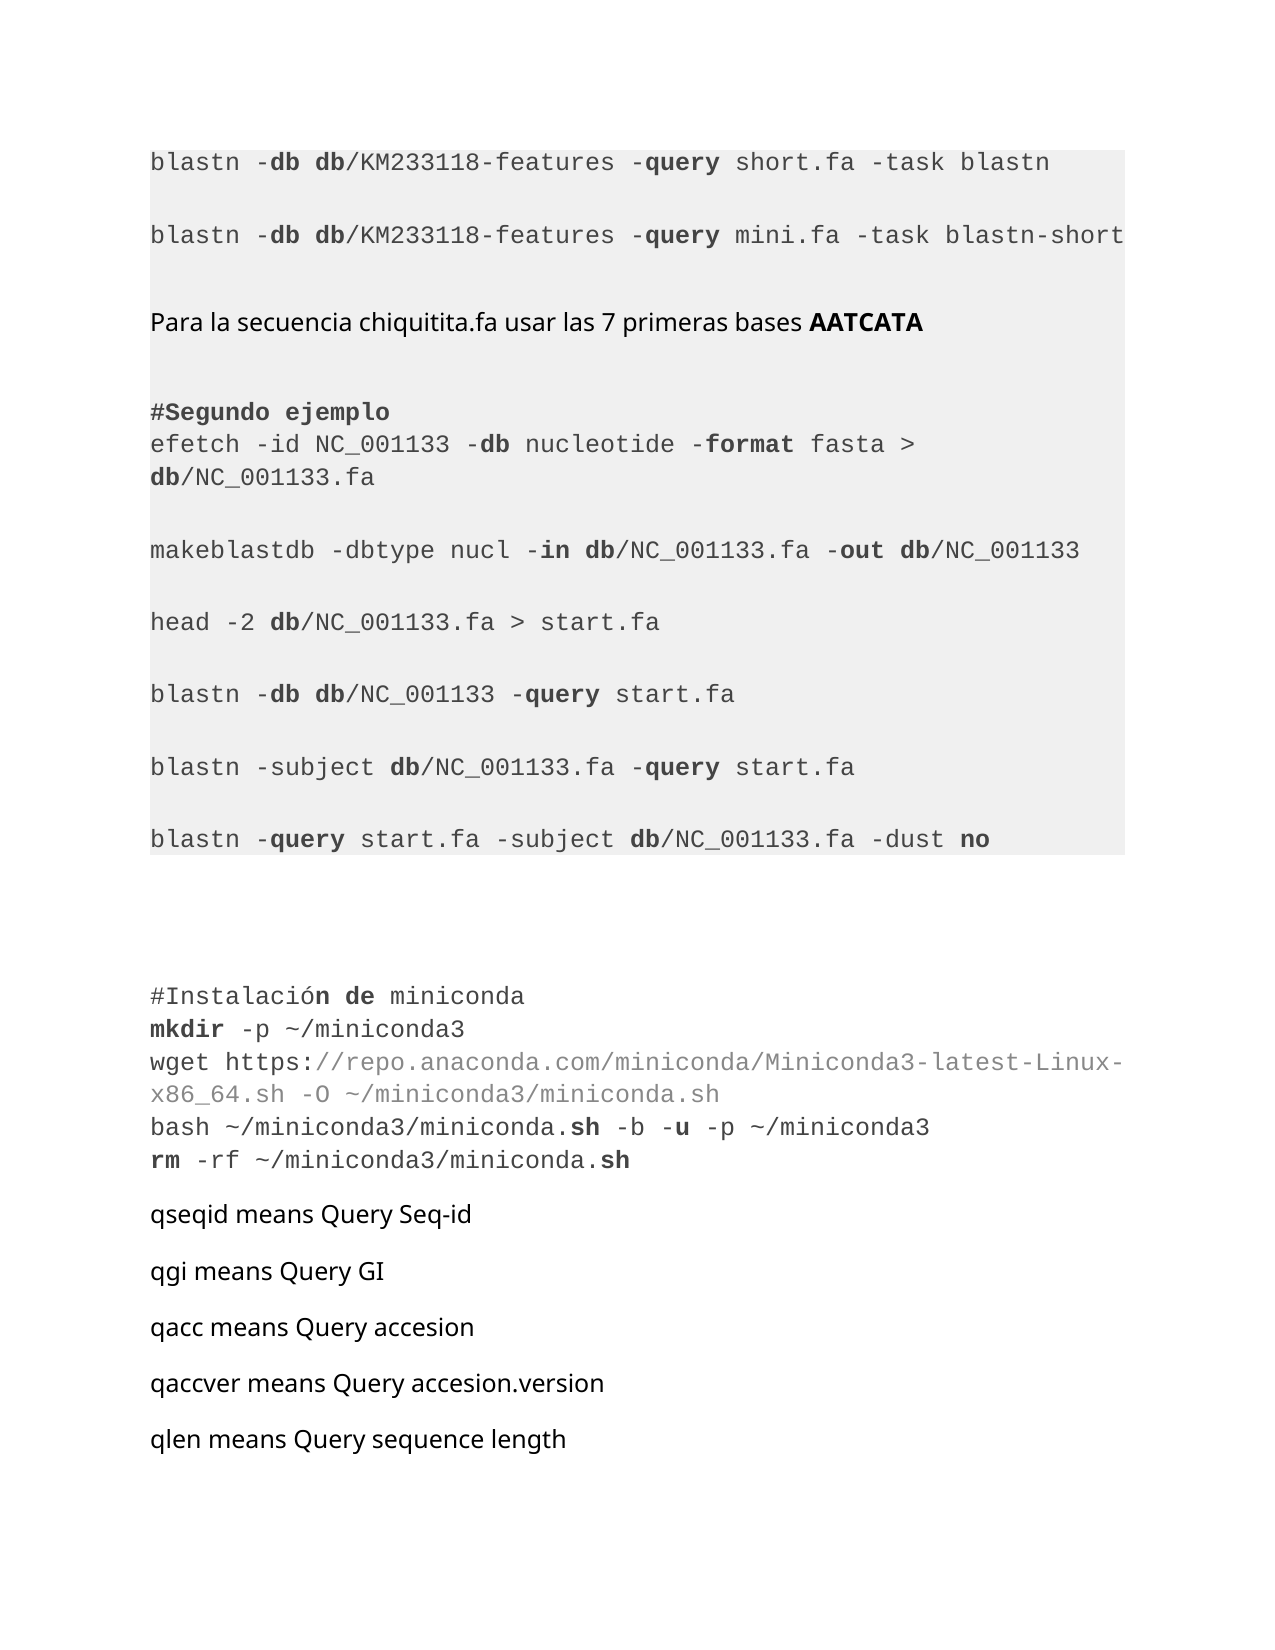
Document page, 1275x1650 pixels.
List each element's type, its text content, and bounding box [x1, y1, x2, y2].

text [150, 150, 1125, 283]
text qgi means Query GI [150, 1253, 1125, 1287]
text qseqid means Query Seq-id [150, 1197, 1125, 1231]
text qaccver means Query accesion.version [150, 1366, 1125, 1400]
text qlen means Query sequence length [150, 1422, 1125, 1456]
text #Segundo ejemplo efetch -id NC_001133 -db nucleotide -format fasta > db/NC_001133.fa makeblastdb -dbtype nucl -in db/NC_001133.fa -out db/NC_001133 head -2 db/NC_001133.fa > start.fa blastn -db db/NC_001133 -query start.fa blastn -subject db/NC_001133.fa -query start.fa blastn -query start.fa -subject db/NC_001133.fa -dust no [150, 361, 1125, 855]
text qacc means Query accesion [150, 1309, 1125, 1343]
text Para la secuencia chiquitita.fa usar las 7 primeras bases AATCATA [150, 304, 1125, 339]
text #Instalación de miniconda mkdir -p ~/miniconda3 wget https://repo.anaconda.com/miniconda/Miniconda3-latest-Linux-x86_64.sh -O ~/miniconda3/miniconda.sh bash ~/miniconda3/miniconda.sh -b -u -p ~/miniconda3 rm -rf ~/miniconda3/miniconda.sh [150, 945, 1125, 1176]
